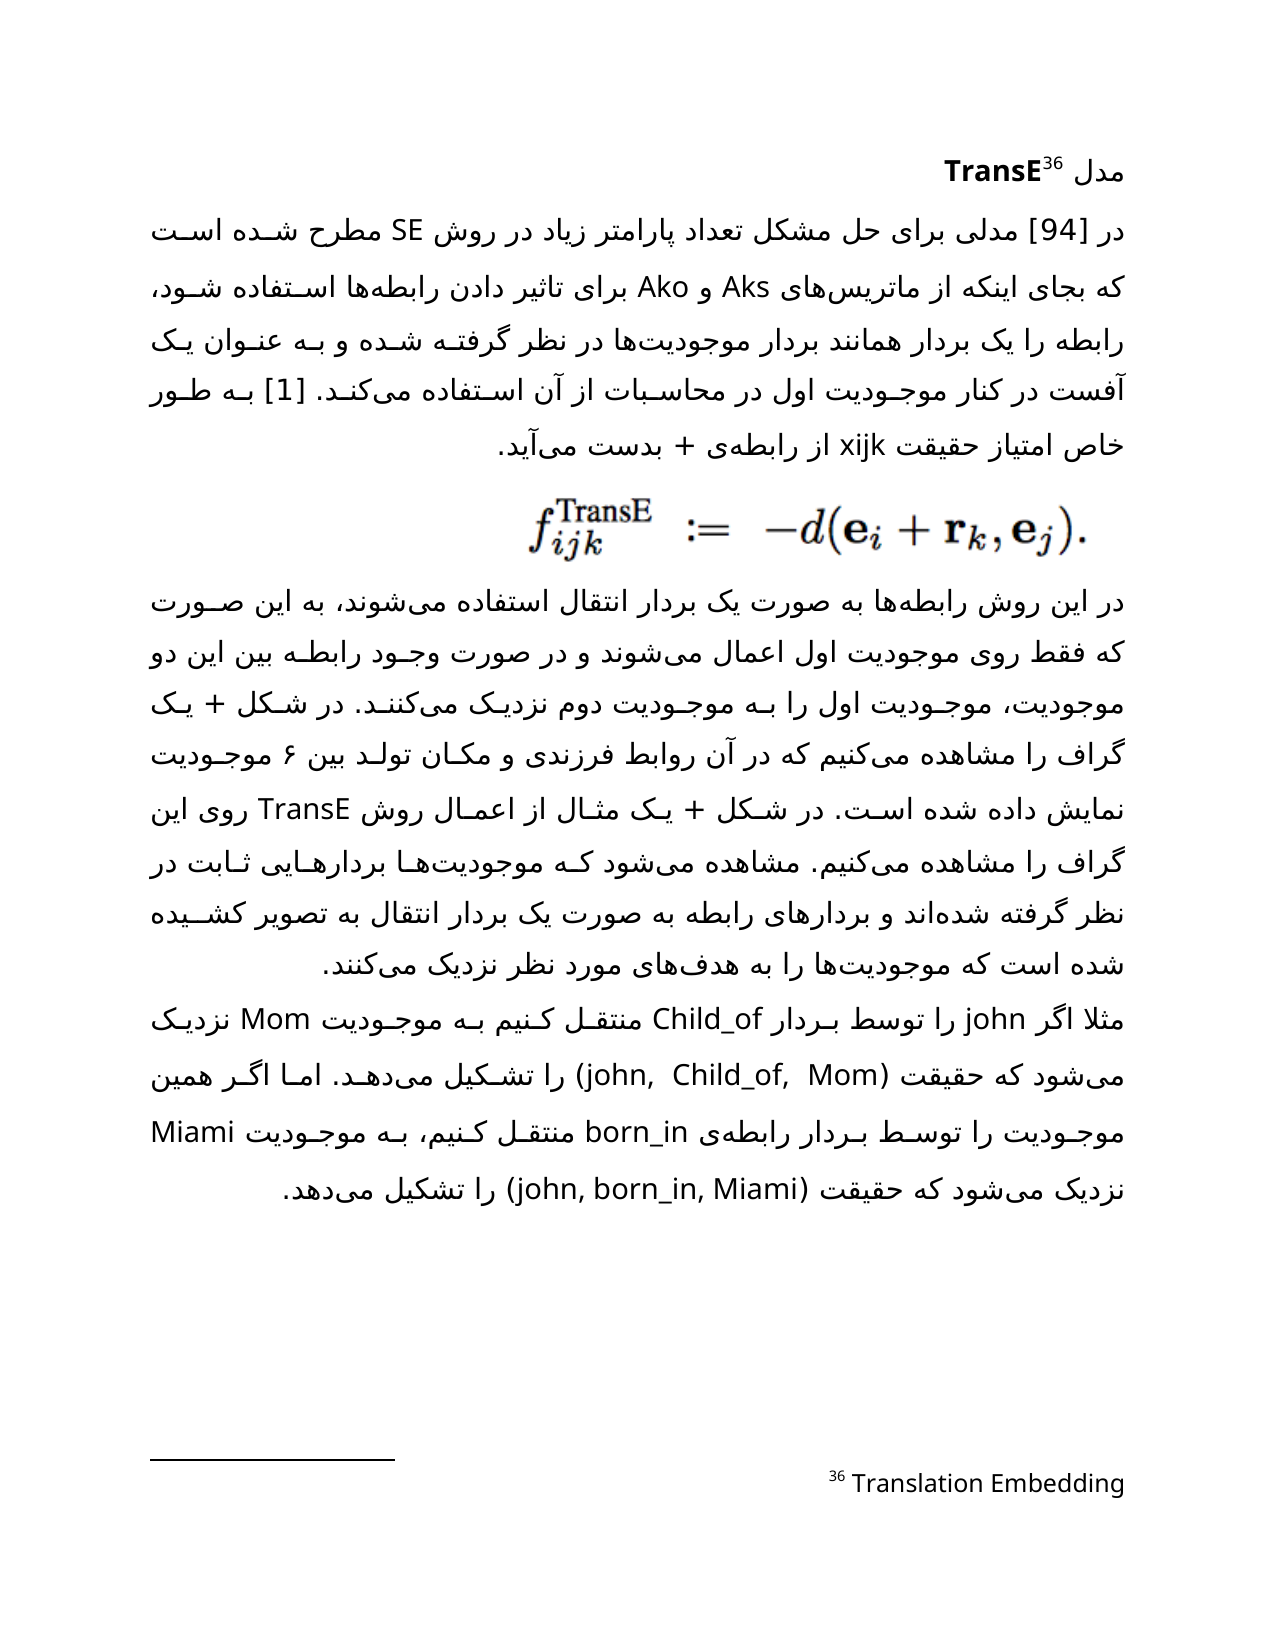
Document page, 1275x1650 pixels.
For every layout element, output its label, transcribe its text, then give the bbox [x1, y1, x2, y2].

text در این روش رابطه‌ها به صورت یک بردار انتقال استفاده می‌شوند، به این صورت که فقط روی موجودیت اول اعمال می‌شوند و در صورت وجود رابطه بین این دو موجودیت، موجودیت اول را به موجودیت دوم نزدیک می‌کنند. در شکل + یک گراف را مشاهده می‌کنیم که در آن روابط فرزندی و مکان تولد بین ۶ موجودیت نمایش داده شده است. در شکل + یک مثال از اعمال روش TransE روی این گراف را مشاهده می‌کنیم. مشاهده می‌شود که موجودیت‌ها بردارهایی ثابت در نظر گرفته شده‌اند و بردار‌های رابطه به صورت یک بردار انتقال به تصویر کشیده شده است که موجودیت‌ها را به هدف‌های مورد نظر نزدیک می‌کنند. [150, 585, 1125, 981]
picture [516, 484, 1125, 565]
text مثلا اگر john را توسط بردار Child_of منتقل کنیم به موجودیت Mom نزدیک می‌شود که حقیقت (john, Child_of, Mom) را تشکیل می‌دهد. اما اگر همین موجودیت را توسط بردار رابطه‌ی born_in منتقل کنیم، به موجودیت Miami نزدیک می‌شود که حقیقت (john, born_in, Miami) را تشکیل می‌دهد. [150, 998, 1125, 1208]
text مدل TransE [150, 150, 1125, 190]
text در [94] مدلی برای حل مشکل تعداد پارامتر زیاد در روش SE مطرح شده است که بجای اینکه از ماتریس‌های Aks و Ako برای تاثیر دادن رابطه‌ها استفاده شود، رابطه را یک بردار همانند بردار موجودیت‌ها در نظر گرفته شده و به عنوان یک آفست در کنار موجودیت اول در محاسبات از آن استفاده می‌کند. [1] به طور خاص امتیاز حقیقت xijk از رابطه‌ی + بدست می‌آید. [150, 209, 1125, 464]
